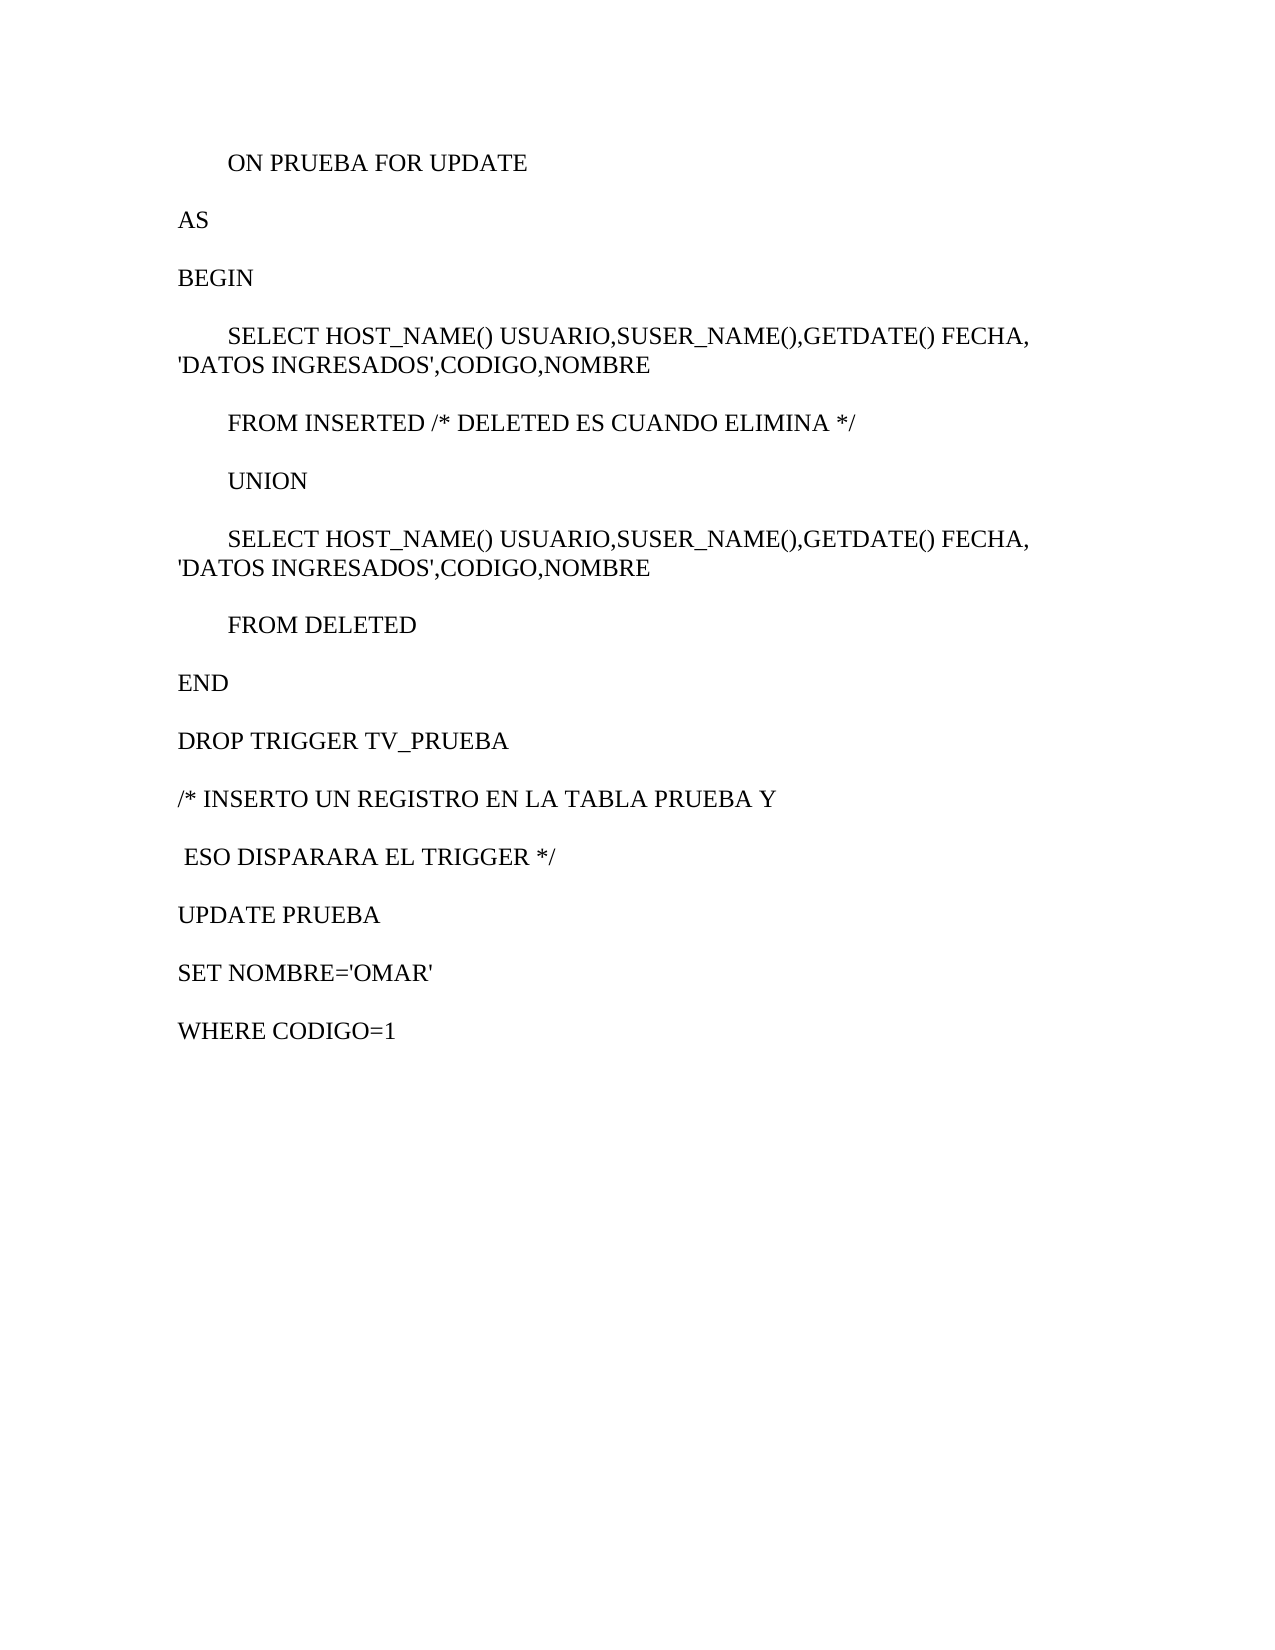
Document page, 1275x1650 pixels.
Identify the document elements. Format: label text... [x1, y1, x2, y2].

text FROM DELETED [177, 611, 1098, 639]
text UPDATE PRUEBA [177, 900, 1098, 929]
text DROP TRIGGER TV_PRUEBA [177, 726, 1098, 755]
text FROM INSERTED /* DELETED ES CUANDO ELIMINA */ [177, 408, 1098, 437]
text SET NOMBRE='OMAR' [177, 958, 1098, 987]
text ON PRUEBA FOR UPDATE [177, 148, 1098, 176]
text SELECT HOST_NAME() USUARIO,SUSER_NAME(),GETDATE() FECHA, 'DATOS INGRESADOS',CODIGO,NOMBRE [177, 321, 1098, 379]
text /* INSERTO UN REGISTRO EN LA TABLA PRUEBA Y [177, 784, 1098, 813]
text AS [177, 206, 1098, 234]
text SELECT HOST_NAME() USUARIO,SUSER_NAME(),GETDATE() FECHA, 'DATOS INGRESADOS',CODIGO,NOMBRE [177, 524, 1098, 581]
text BEGIN [177, 263, 1098, 292]
text UNION [177, 466, 1098, 495]
text ESO DISPARARA EL TRIGGER */ [177, 842, 1098, 871]
text END [177, 668, 1098, 697]
text WHERE CODIGO=1 [177, 1016, 1098, 1045]
